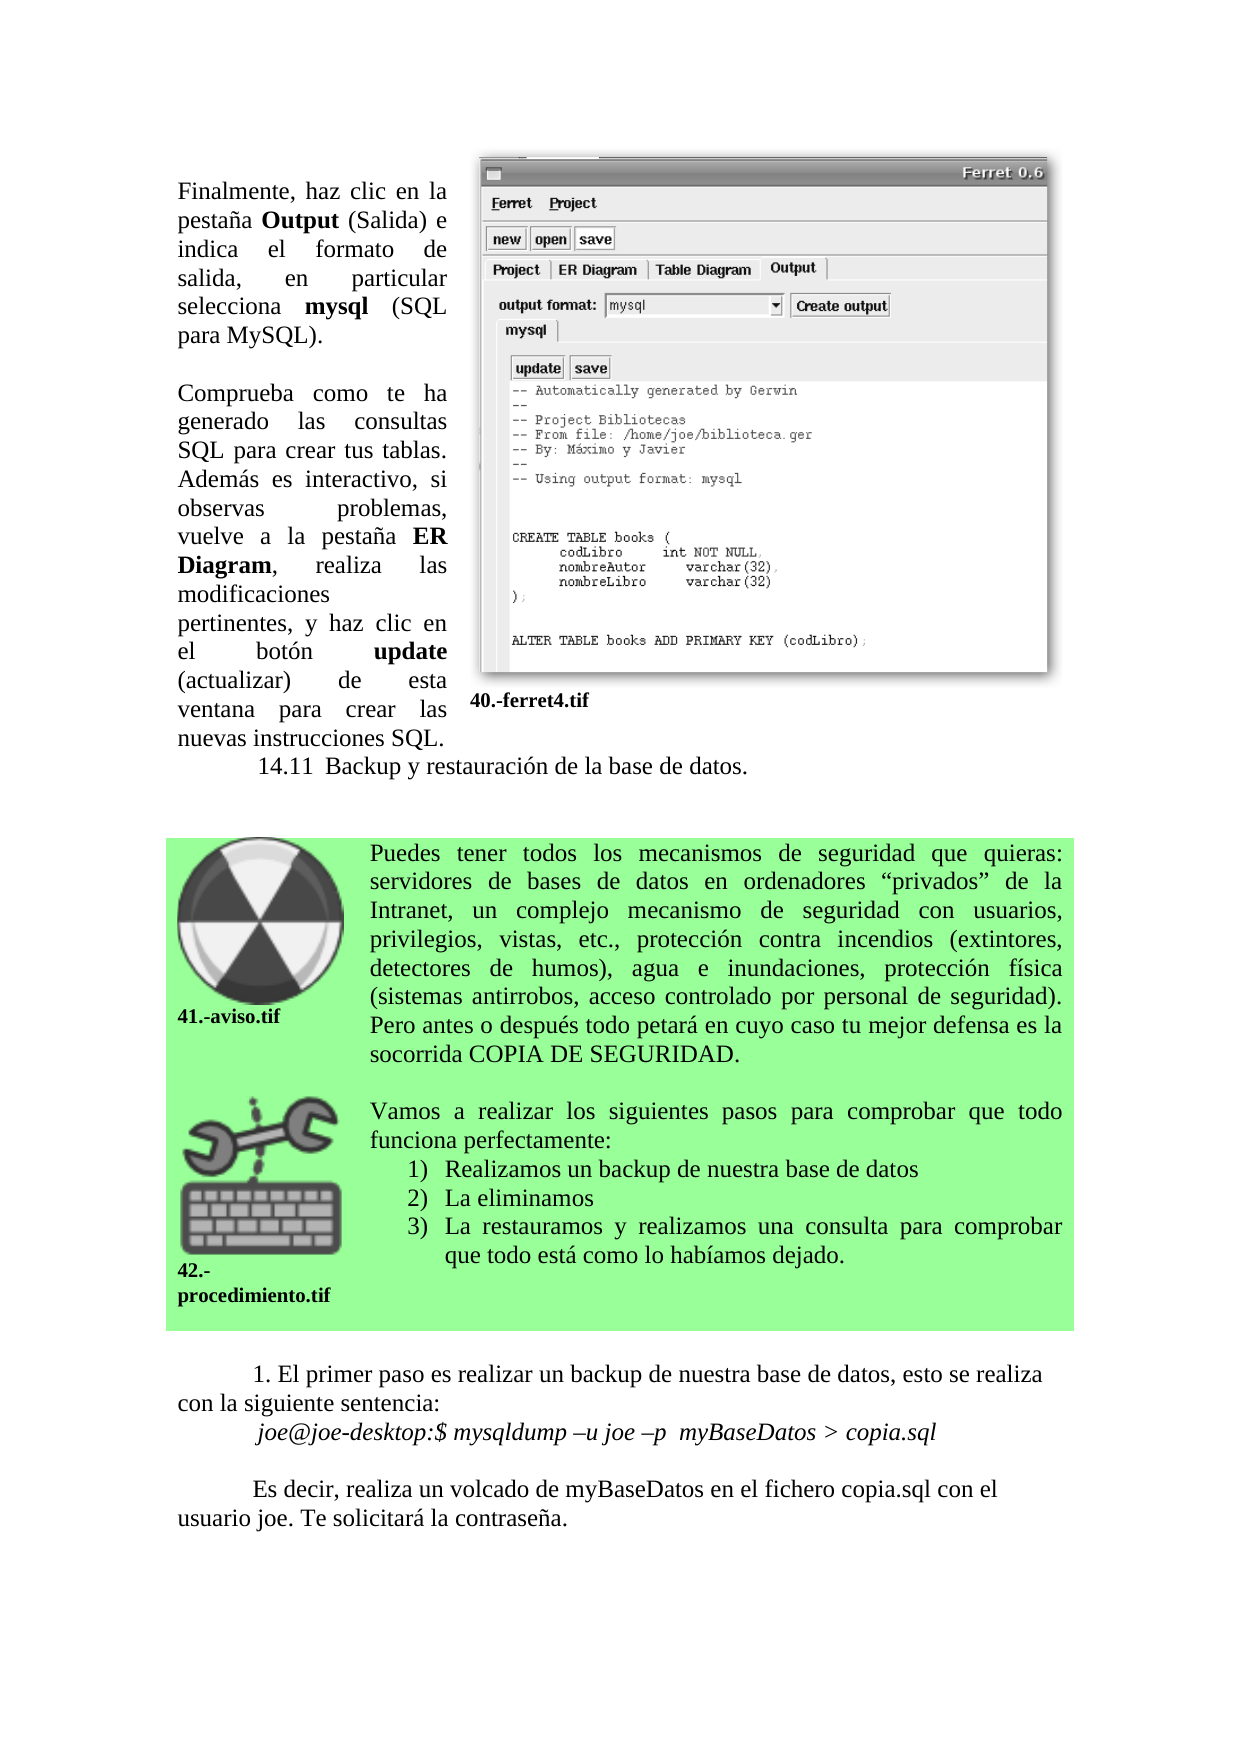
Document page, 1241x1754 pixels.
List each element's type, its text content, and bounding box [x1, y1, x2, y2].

list Es decir, realiza un volcado de myBaseDatos en el fichero copia.sql con el usuario joe. Te solicitará la contraseña. [177, 1474, 1063, 1532]
list Backup y restauración de la base de datos. [257, 751, 1063, 780]
table_header Puedes tener todos los mecanismos de seguridad que quieras: servidores de bases de datos en ordenadores “privados” de , un complejo mecanismo de seguridad con usuarios, privilegios, vistas, etc., protección contra incendios (extintores, detectores de humos), agua e inundaciones, protección física (sistemas antirrobos, acceso controlado por personal de seguridad). Pero antes o después todo petará en cuyo caso tu mejor defensa es la socorrida COPIA DE SEGURIDAD. [358, 838, 1074, 1068]
list 1. El primer paso es realizar un backup de nuestra base de datos, esto se realiza con la siguiente sentencia: [177, 1359, 1063, 1417]
list joe@joe-desktop:$ mysqldump –u joe –p myBaseDatos > copia.sql [257, 1417, 1063, 1446]
picture [469, 147, 1063, 688]
picture [177, 837, 344, 1005]
table_cell Finalmente, haz clic en la pestaña Output (Salida) e indica el formato de salida, en particular selecciona mysql (SQL para MySQL). Comprueba como te ha generado las consultas SQL para crear tus tablas. Además es interactivo, si observas problemas, vuelve a la pestaña ER Diagram, realiza las modificaciones pertinentes, y haz clic en el botón update (actualizar) de esta ventana para crear las nuevas instrucciones SQL. [166, 148, 458, 751]
picture [177, 1091, 344, 1259]
table_cell Vamos a realizar los siguientes pasos para comprobar que todo funciona perfectamente: Realizamos un backup de nuestra base de datos La eliminamos La restauramos y realizamos una consulta para comprobar que todo está como lo habíamos dejado. [358, 1068, 1074, 1331]
